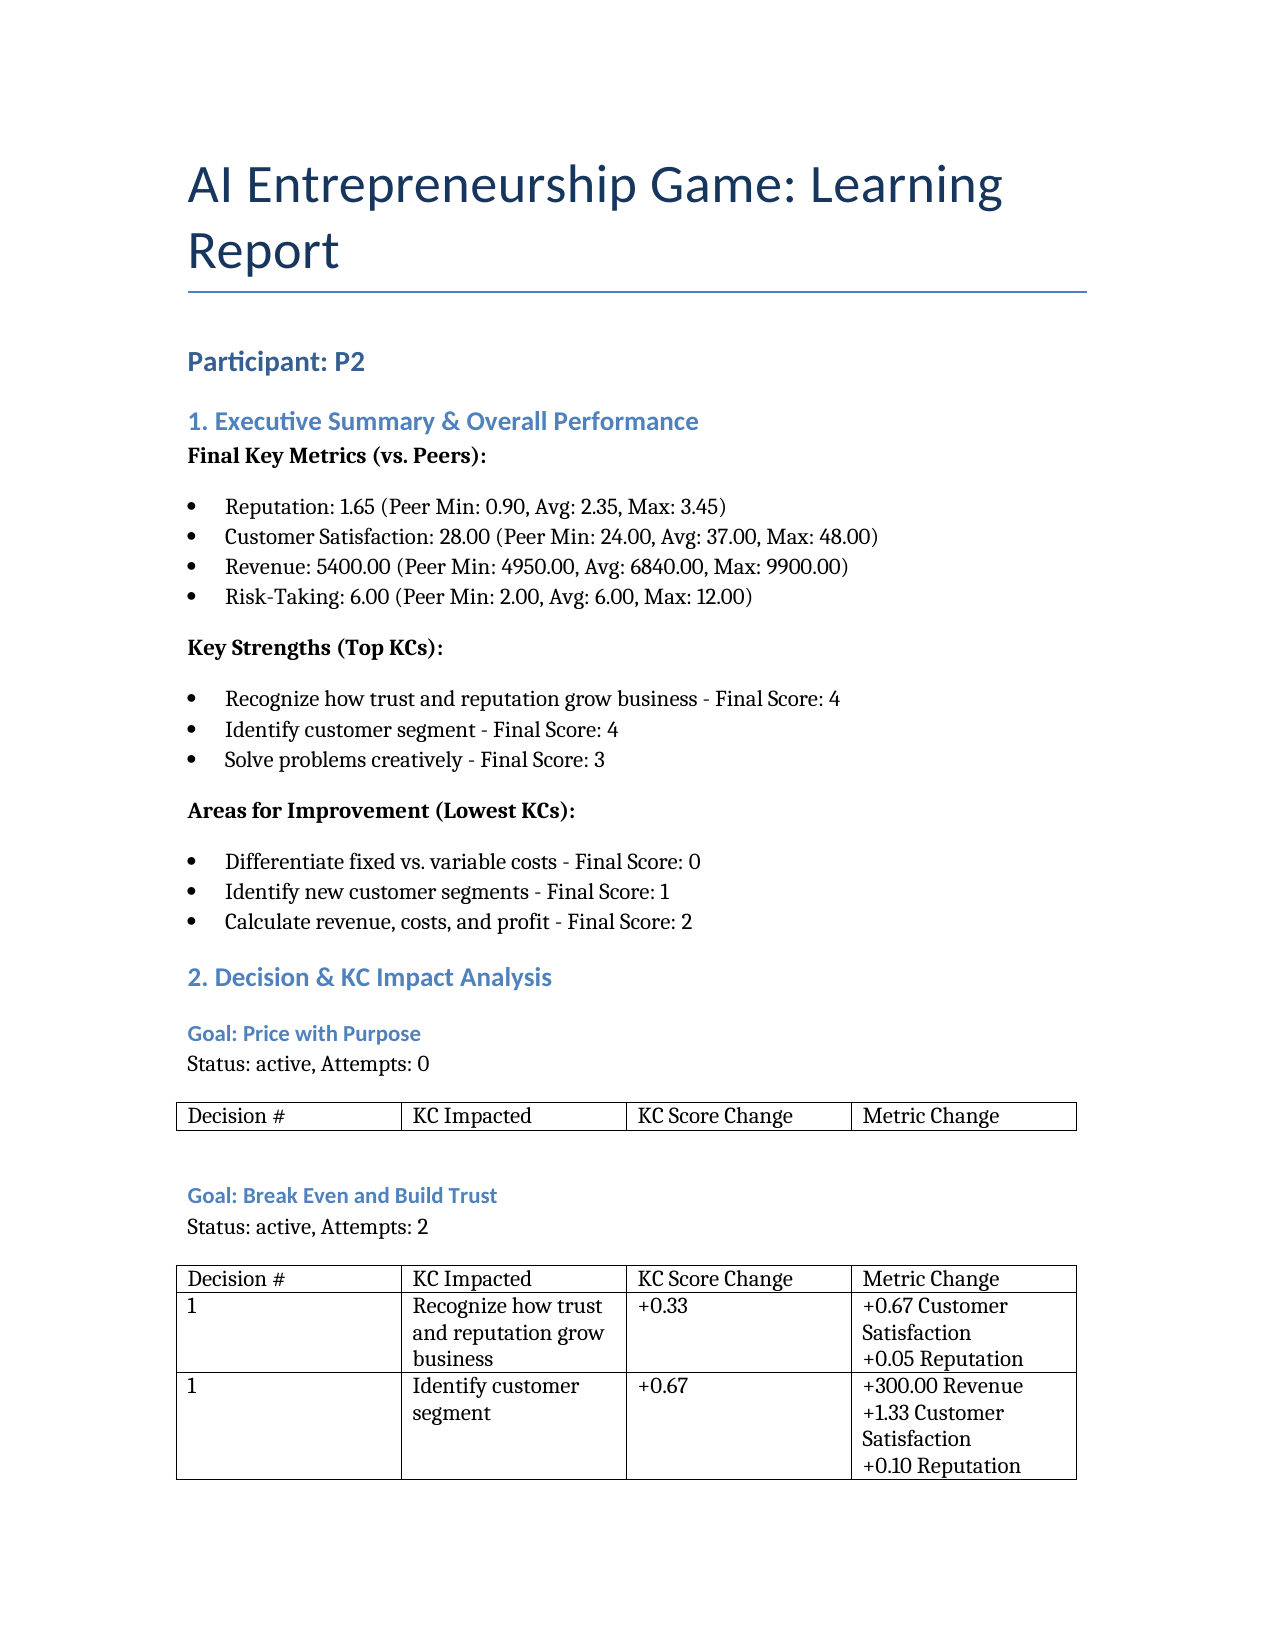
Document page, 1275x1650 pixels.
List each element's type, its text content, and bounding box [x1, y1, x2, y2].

table_cell +0.67 [627, 1373, 851, 1479]
title AI Entrepreneurship Game: Learning Report [187, 150, 1087, 293]
subtitle Participant: P2 [187, 343, 1087, 378]
table_header Decision # [177, 1266, 401, 1292]
table_header Metric Change [852, 1266, 1076, 1292]
table_header KC Impacted [402, 1103, 626, 1129]
list Calculate revenue, costs, and profit - Final Score: 2 [187, 909, 1087, 935]
table_header KC Score Change [627, 1103, 851, 1129]
list Identify new customer segments - Final Score: 1 [187, 879, 1087, 905]
table_cell Recognize how trust and reputation grow business [402, 1293, 626, 1372]
subtitle 2. Decision & KC Impact Analysis [187, 960, 1087, 993]
list Revenue: 5400.00 (Peer Min: 4950.00, Avg: 6840.00, Max: 9900.00) [187, 554, 1087, 580]
table_cell +0.33 [627, 1293, 851, 1372]
text Key Strengths (Top KCs): [187, 635, 1087, 661]
subtitle Goal: Break Even and Build Trust [187, 1182, 1087, 1209]
list Customer Satisfaction: 28.00 (Peer Min: 24.00, Avg: 37.00, Max: 48.00) [187, 524, 1087, 550]
subtitle 1. Executive Summary & Overall Performance [187, 404, 1087, 437]
text Status: active, Attempts: 2 [187, 1214, 1087, 1240]
table_header KC Impacted [402, 1266, 626, 1292]
table_header KC Score Change [627, 1266, 851, 1292]
table_cell 1 [177, 1373, 401, 1479]
list Solve problems creatively - Final Score: 3 [187, 747, 1087, 773]
table_cell +300.00 Revenue +1.33 Customer Satisfaction +0.10 Reputation [852, 1373, 1076, 1479]
table_cell Identify customer segment [402, 1373, 626, 1479]
text Final Key Metrics (vs. Peers): [187, 442, 1087, 469]
subtitle Goal: Price with Purpose [187, 1019, 1087, 1047]
table_cell +0.67 Customer Satisfaction +0.05 Reputation [852, 1293, 1076, 1372]
text Status: active, Attempts: 0 [187, 1051, 1087, 1077]
list Identify customer segment - Final Score: 4 [187, 716, 1087, 743]
list Risk-Taking: 6.00 (Peer Min: 2.00, Avg: 6.00, Max: 12.00) [187, 584, 1087, 610]
list Differentiate fixed vs. variable costs - Final Score: 0 [187, 849, 1087, 875]
table_cell 1 [177, 1293, 401, 1372]
list Reputation: 1.65 (Peer Min: 0.90, Avg: 2.35, Max: 3.45) [187, 493, 1087, 520]
text Areas for Improvement (Lowest KCs): [187, 798, 1087, 824]
table_header Decision # [177, 1103, 401, 1129]
table_header Metric Change [852, 1103, 1076, 1129]
list Recognize how trust and reputation grow business - Final Score: 4 [187, 686, 1087, 712]
